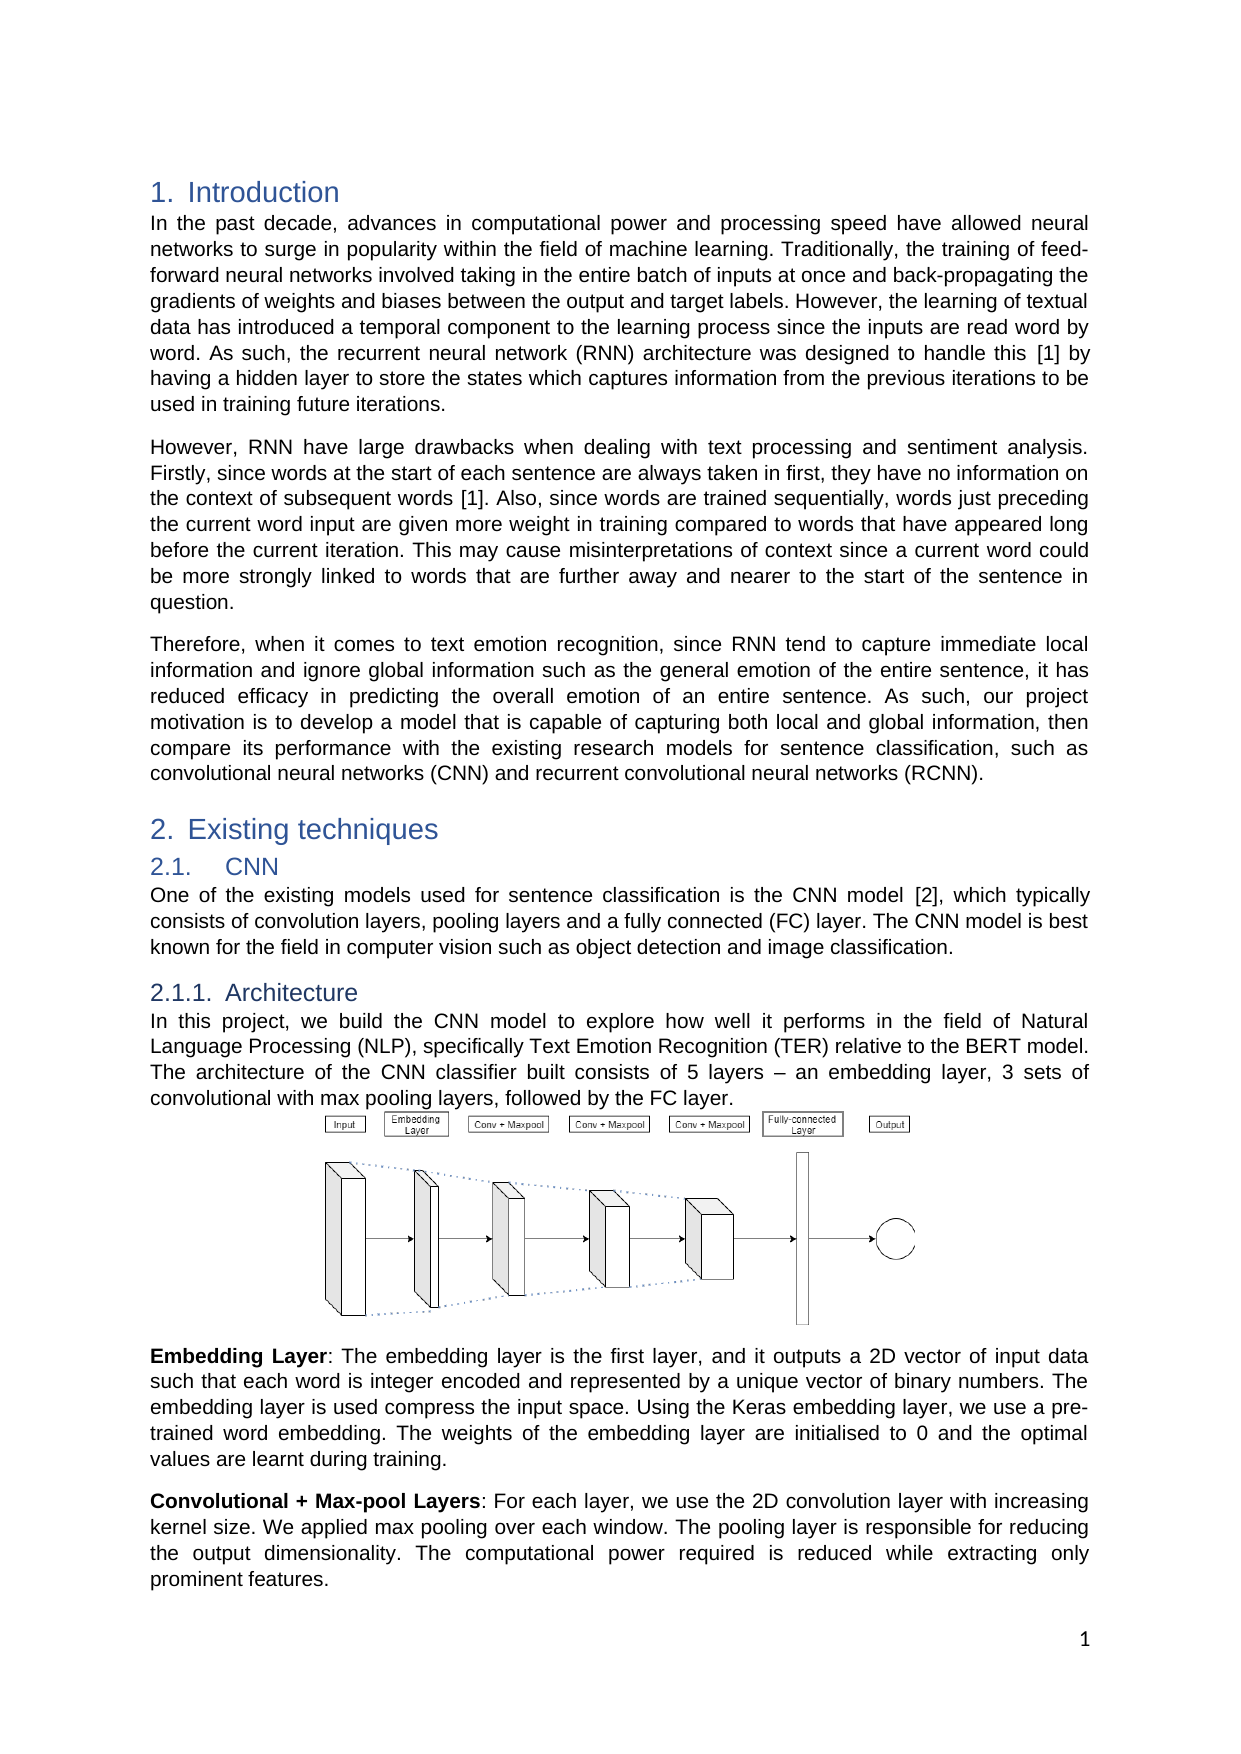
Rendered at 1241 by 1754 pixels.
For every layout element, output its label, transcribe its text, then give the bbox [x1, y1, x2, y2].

text In this project, we build the CNN model to explore how well it performs in the field of Natural Language Processing (NLP), specifically Text Emotion Recognition (TER) relative to the BERT model. The architecture of the CNN classifier built consists of 5 layers – an embedding layer, 3 sets of convolutional with max pooling layers, followed by the FC layer. [150, 1008, 1090, 1110]
text One of the existing models used for sentence classification is the CNN model , which typically consists of convolution layers, pooling layers and a fully connected (FC) layer. The CNN model is best known for the field in computer vision such as object detection and image classification. [150, 883, 1090, 959]
text Embedding Layer: The embedding layer is the first layer, and it outputs a 2D vector of input data such that each word is integer encoded and represented by a unique vector of binary numbers. The embedding layer is used compress the input space. Using the Keras embedding layer, we use a pre-trained word embedding. The weights of the embedding layer are initialised to 0 and the optimal values are learnt during training. [150, 1343, 1090, 1471]
subtitle Existing techniques [150, 812, 1090, 846]
text In the past decade, advances in computational power and processing speed have allowed neural networks to surge in popularity within the field of machine learning. Traditionally, the training of feed-forward neural networks involved taking in the entire batch of inputs at once and back-propagating the gradients of weights and biases between the output and target labels. However, the learning of textual data has introduced a temporal component to the learning process since the inputs are read word by word. As such, the recurrent neural network (RNN) architecture was designed to handle this by having a hidden layer to store the states which captures information from the previous iterations to be used in training future iterations. [150, 211, 1090, 416]
text Therefore, when it comes to text emotion recognition, since RNN tend to capture immediate local information and ignore global information such as the general emotion of the entire sentence, it has reduced efficacy in predicting the overall emotion of an entire sentence. As such, our project motivation is to develop a model that is capable of capturing both local and global information, then compare its performance with the existing research models for sentence classification, such as convolutional neural networks (CNN) and recurrent convolutional neural networks (RCNN). [150, 632, 1090, 785]
subtitle Architecture [150, 977, 1090, 1006]
picture [325, 1111, 915, 1325]
text However, RNN have large drawbacks when dealing with text processing and sentiment analysis. Firstly, since words at the start of each sentence are always taken in first, they have no information on the context of subsequent words . Also, since words are trained sequentially, words just preceding the current word input are given more weight in training compared to words that have appeared long before the current iteration. This may cause misinterpretations of context since a current word could be more strongly linked to words that are further away and nearer to the start of the sentence in question. [150, 434, 1090, 613]
subtitle CNN [150, 852, 1090, 881]
subtitle Introduction [150, 175, 1090, 208]
text Convolutional + Max-pool Layers: For each layer, we use the 2D convolution layer with increasing kernel size. We applied max pooling over each window. The pooling layer is responsible for reducing the output dimensionality. The computational power required is reduced while extracting only prominent features. [150, 1489, 1090, 1591]
